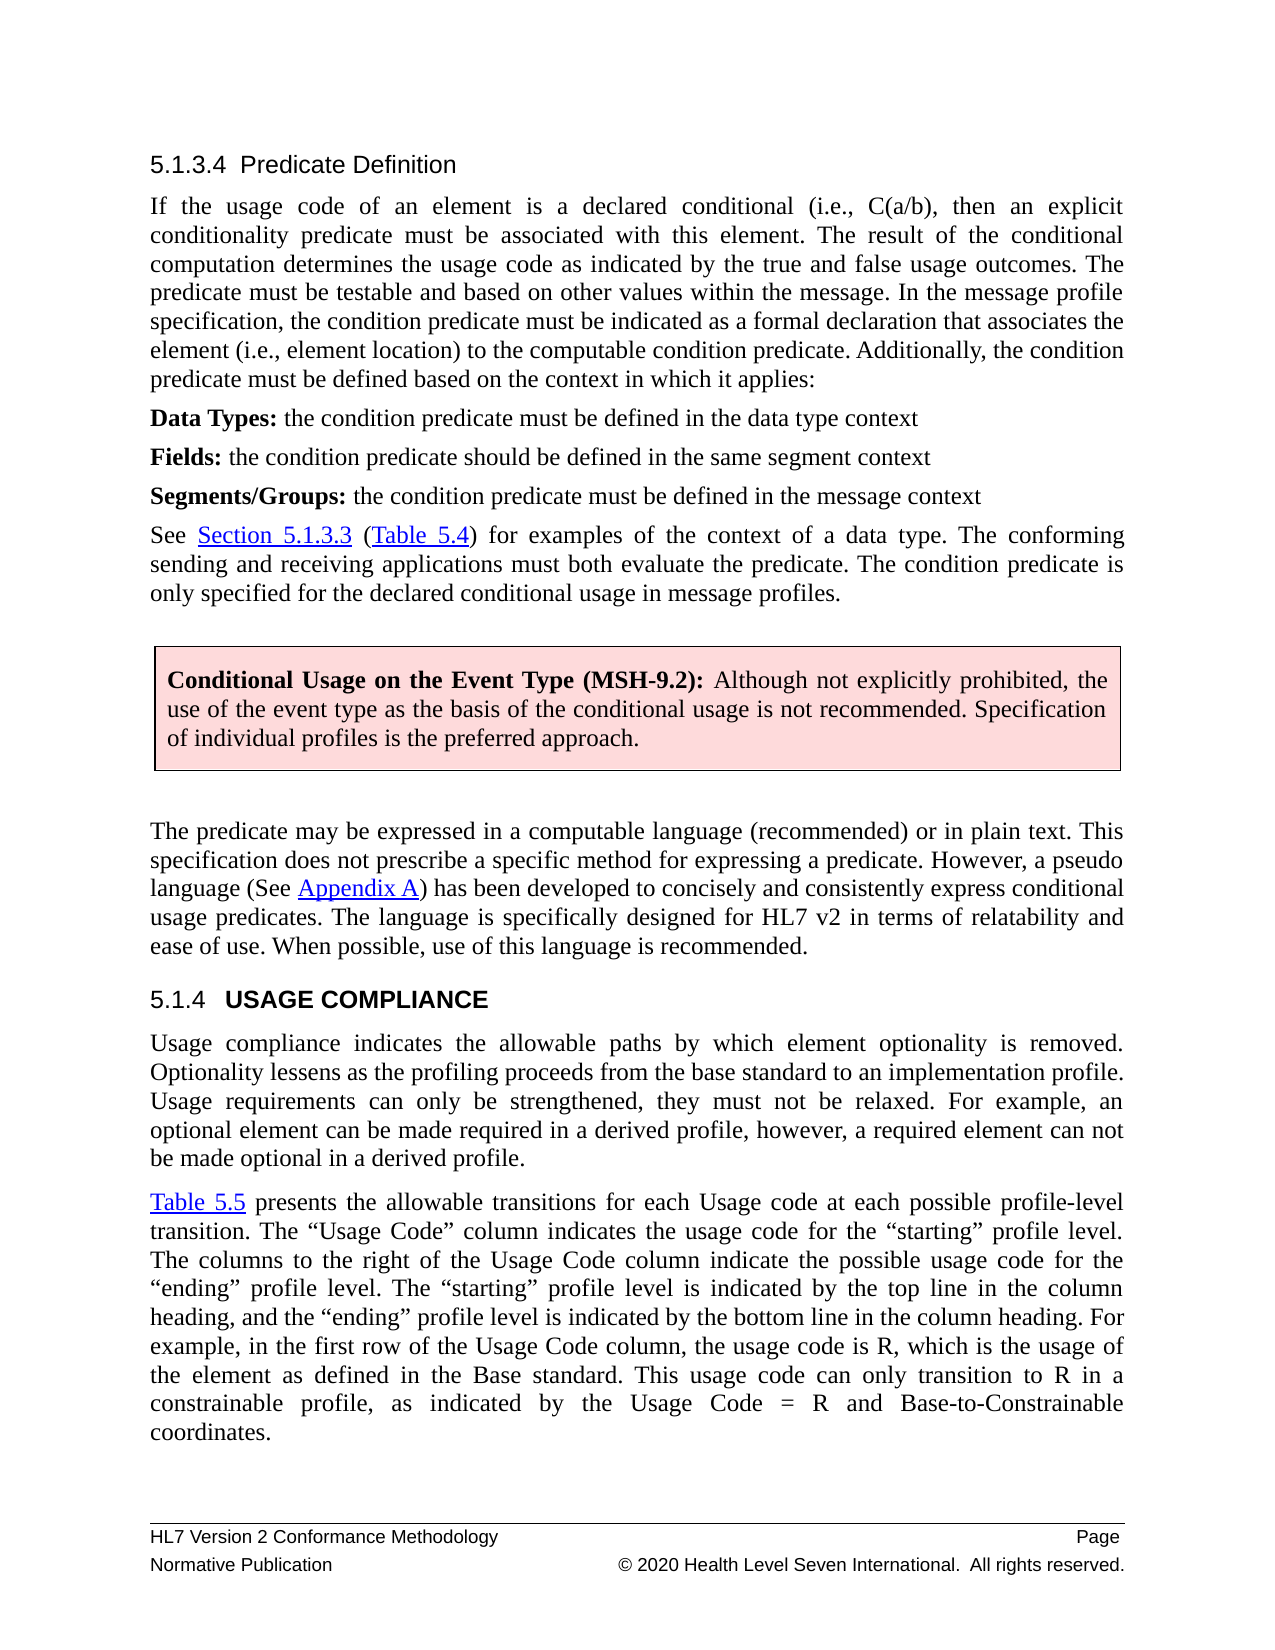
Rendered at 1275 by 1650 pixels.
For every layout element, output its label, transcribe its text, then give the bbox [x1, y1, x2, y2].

text If the usage code of an element is a declared conditional (i.e., C(a/b), then an explicit conditionality predicate must be associated with this element. The result of the conditional computation determines the usage code as indicated by the true and false usage outcomes. The predicate must be testable and based on other values within the message. In the message profile specification, the condition predicate must be indicated as a formal declaration that associates the element (i.e., element location) to the computable condition predicate. Additionally, the condition predicate must be defined based on the context in which it applies: [150, 191, 1125, 392]
text Fields: the condition predicate should be defined in the same segment context [150, 442, 1125, 471]
text Usage compliance indicates the allowable paths by which element optionality is removed. Optionality lessens as the profiling proceeds from the base standard to an implementation profile. Usage requirements can only be strengthened, they must not be relaxed. For example, an optional element can be made required in a derived profile, however, a required element can not be made optional in a derived profile. [150, 1028, 1125, 1172]
text Data Types: the condition predicate must be defined in the data type context [150, 403, 1125, 432]
text See Section 5.1.3.3 (Table 5.4) for examples of the context of a data type. The conforming sending and receiving applications must both evaluate the predicate. The condition predicate is only specified for the declared conditional usage in message profiles. [150, 520, 1125, 607]
text Table 5.5 presents the allowable transitions for each Usage code at each possible profile-level transition. The “Usage Code” column indicates the usage code for the “starting” profile level. The columns to the right of the Usage Code column indicate the possible usage code for the “ending” profile level. The “starting” profile level is indicated by the top line in the column heading, and the “ending” profile level is indicated by the bottom line in the column heading. For example, in the first row of the Usage Code column, the usage code is R, which is the usage of the element as defined in the Base standard. This usage code can only transition to R in a constrainable profile, as indicated by the Usage Code = R and Base-to-Constrainable coordinates. [150, 1187, 1125, 1446]
text Segments/Groups: the condition predicate must be defined in the message context [150, 481, 1125, 510]
text The predicate may be expressed in a computable language (recommended) or in plain text. This specification does not prescribe a specific method for expressing a predicate. However, a pseudo language (See Appendix A) has been developed to concisely and consistently express conditional usage predicates. The language is specifically designed for HL7 v2 in terms of relatability and ease of use. When possible, use of this language is recommended. [150, 816, 1125, 960]
subtitle Predicate Definition [150, 150, 1125, 179]
subtitle Usage Compliance [150, 985, 1125, 1013]
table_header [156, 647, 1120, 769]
